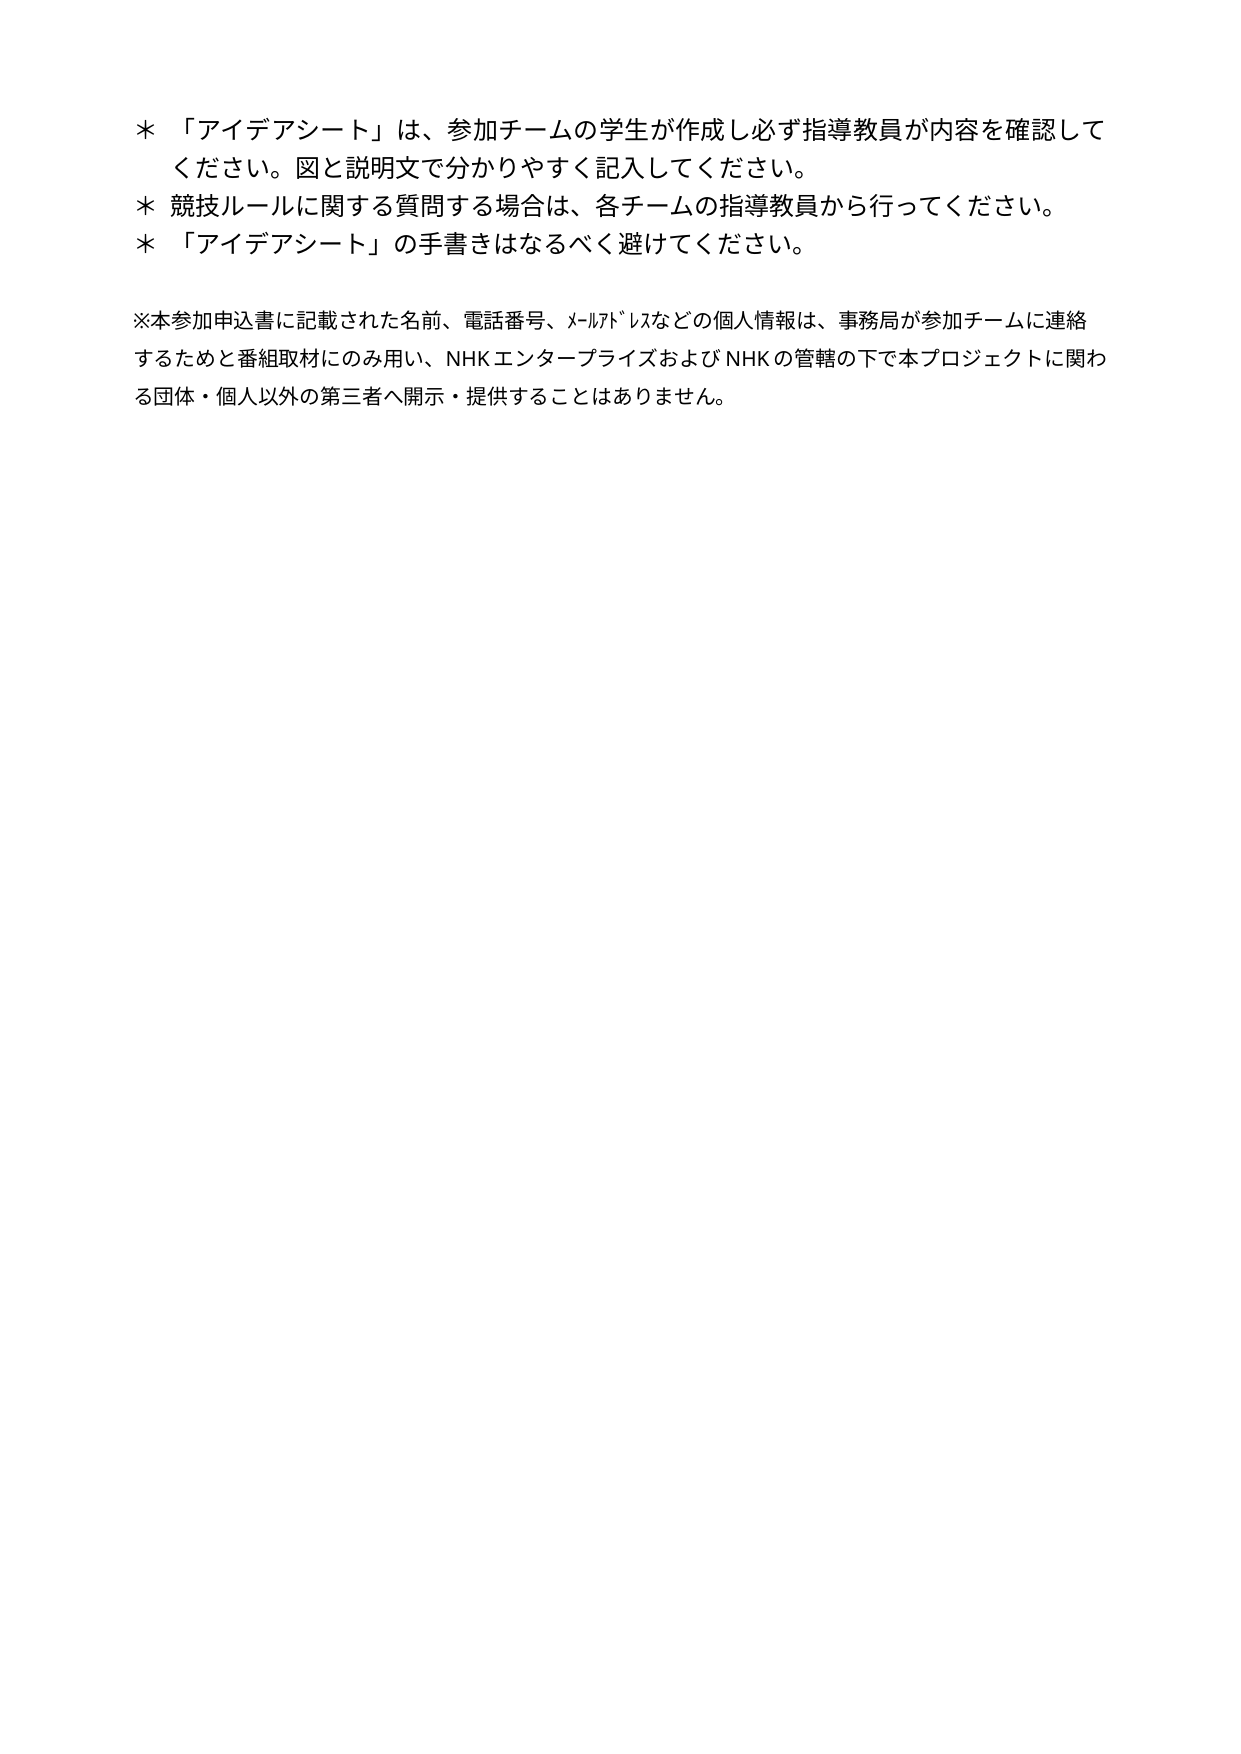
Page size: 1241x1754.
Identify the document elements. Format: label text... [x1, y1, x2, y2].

text ※本参加申込書に記載された名前、電話番号、ﾒｰﾙｱﾄﾞﾚｽなどの個人情報は、事務局が参加チームに連絡するためと番組取材にのみ用い、NHKエンタープライズおよびNHKの管轄の下で本プロジェクトに関わる団体・個人以外の第三者へ開示・提供することはありません。 [133, 300, 1107, 414]
list 「アイデアシート」は、参加チームの学生が作成し必ず指導教員が内容を確認してください。図と説明文で分かりやすく記入してください。 [133, 110, 1107, 186]
list 競技ルールに関する質問する場合は、各チームの指導教員から行ってください。 [133, 186, 1107, 224]
list 「アイデアシート」の手書きはなるべく避けてください。 [133, 224, 1107, 262]
